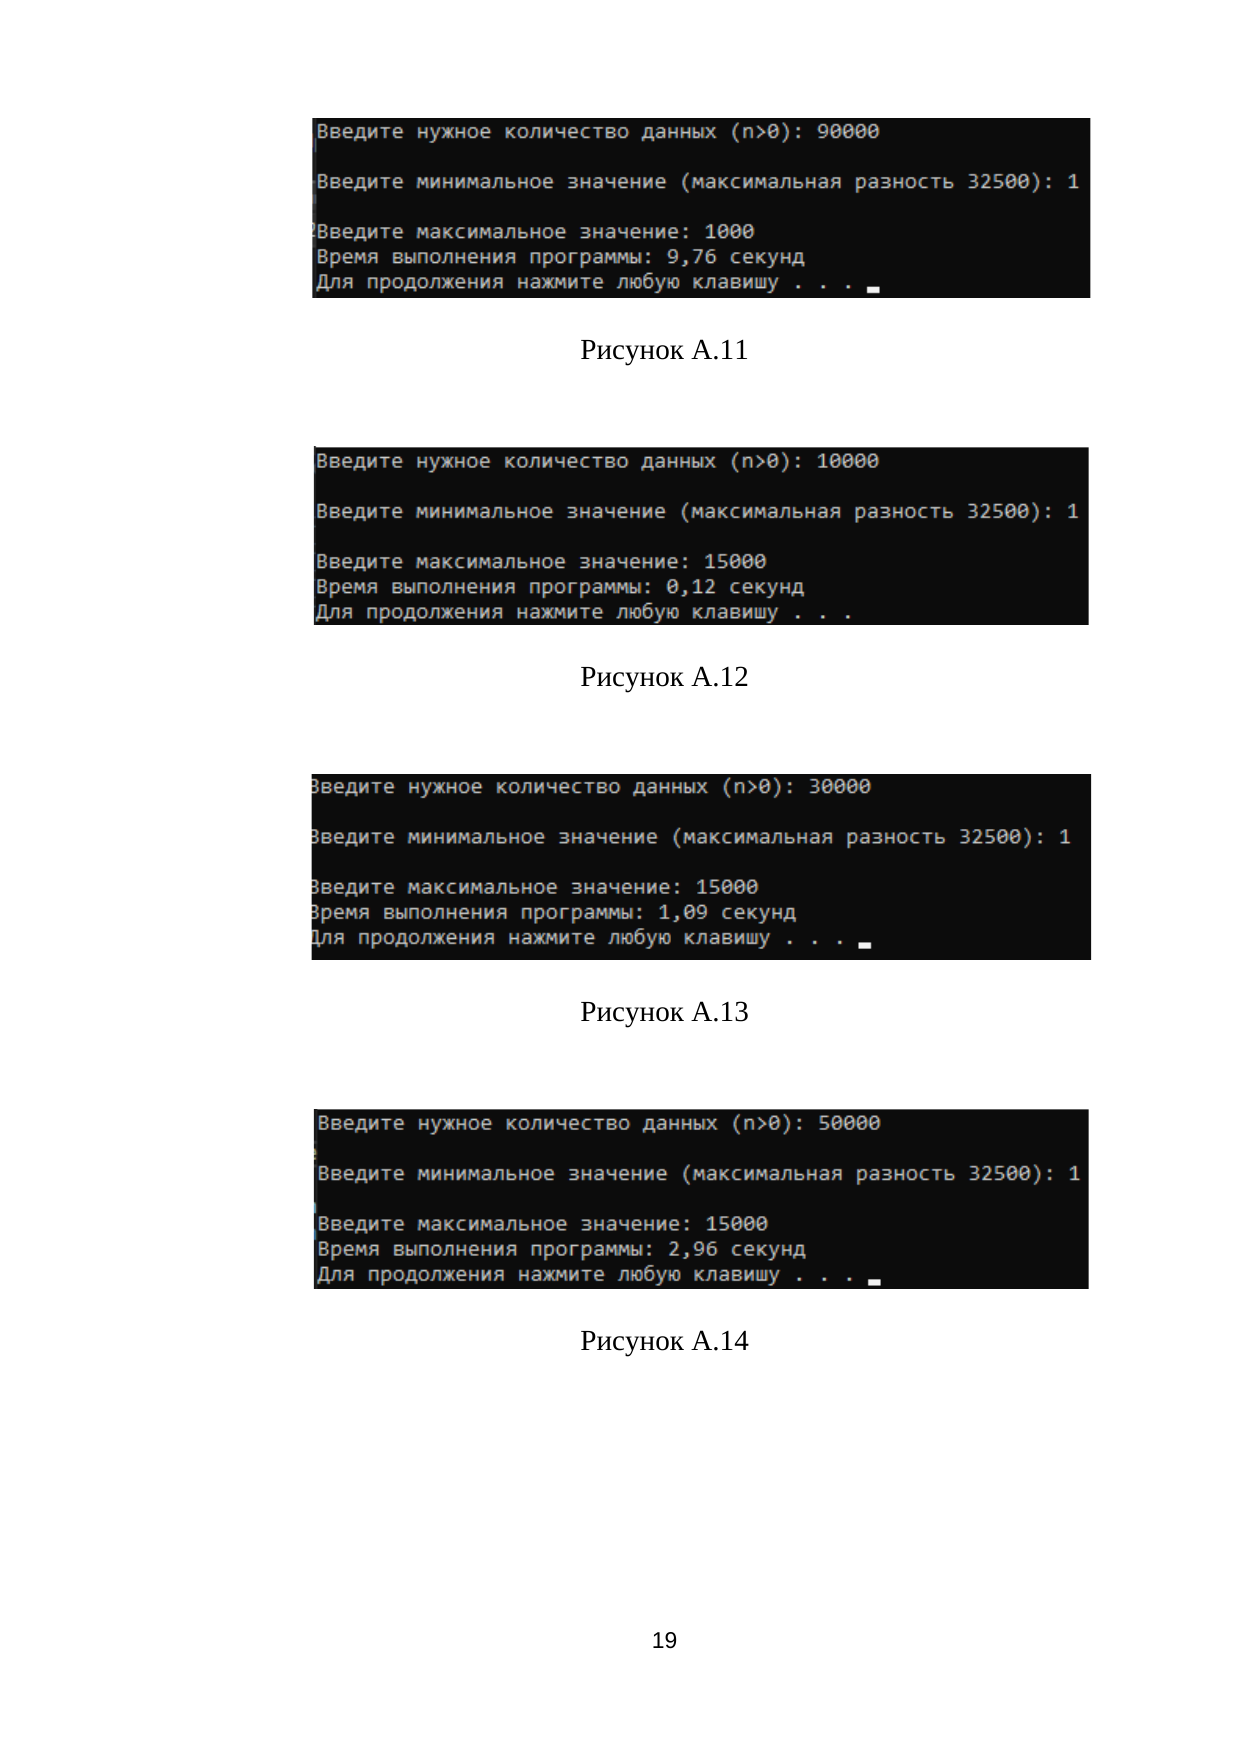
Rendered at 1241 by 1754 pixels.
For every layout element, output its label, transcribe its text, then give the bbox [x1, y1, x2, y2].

text Рисунок А.11 [177, 332, 1152, 365]
text Рисунок А.13 [177, 994, 1152, 1027]
picture [311, 774, 1092, 960]
text Рисунок А.12 [177, 659, 1152, 692]
picture [312, 118, 1091, 298]
picture [313, 446, 1089, 625]
text Рисунок А.14 [177, 1323, 1152, 1356]
picture [313, 1109, 1089, 1289]
